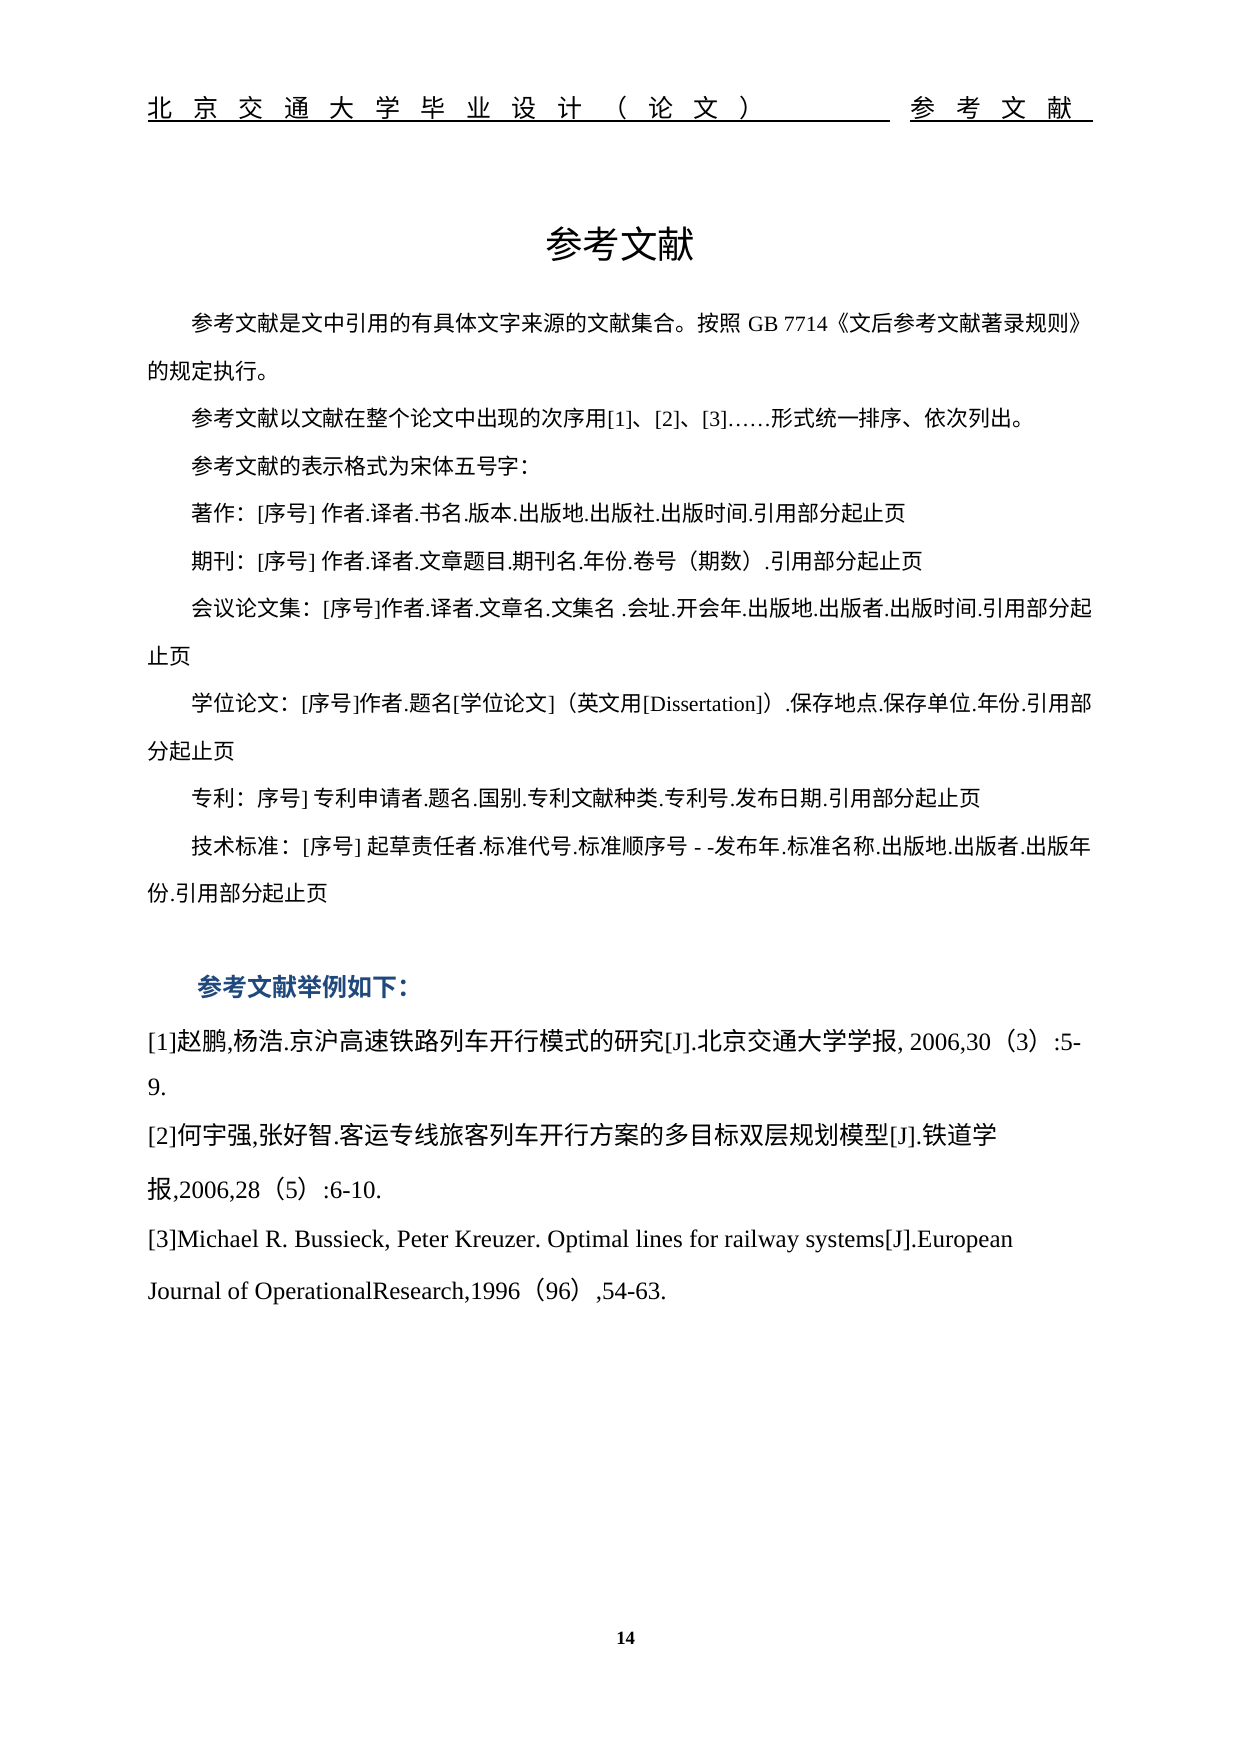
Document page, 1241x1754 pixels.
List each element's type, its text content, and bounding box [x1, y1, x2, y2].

text 参考文献是文中引用的有具体文字来源的文献集合。按照GB 7714《文后参考文献著录规则》的规定执行。 [148, 306, 1092, 386]
text 专利：序号] 专利申请者.题名.国别.专利文献种类.专利号.发布日期.引用部分起止页 [148, 781, 1092, 813]
text 技术标准：[序号] 起草责任者.标准代号.标准顺序号 - -发布年.标准名称.出版地.出版者.出版年份.引用部分起止页 [148, 829, 1092, 908]
text 著作：[序号] 作者.译者.书名.版本.出版地.出版社.出版时间.引用部分起止页 [148, 496, 1092, 528]
subtitle 参考文献 [148, 215, 1092, 269]
text 学位论文：[序号]作者.题名[学位论文]（英文用[Dissertation]）.保存地点.保存单位.年份.引用部分起止页 [148, 686, 1092, 766]
text 期刊：[序号] 作者.译者.文章题目.期刊名.年份.卷号（期数）.引用部分起止页 [148, 544, 1092, 576]
text 参考文献的表示格式为宋体五号字： [148, 449, 1092, 481]
text [1]赵鹏,杨浩.京沪高速铁路列车开行模式的研究[J].北京交通大学学报, 2006,30（3）:5-9. [148, 1021, 1092, 1101]
text [2]何宇强,张好智.客运专线旅客列车开行方案的多目标双层规划模型[J].铁道学报,2006,28（5）:6-10. [148, 1115, 1092, 1206]
text 参考文献举例如下： [148, 967, 1092, 1003]
text 参考文献以文献在整个论文中出现的次序用[1]、[2]、[3]……形式统一排序、依次列出。 [148, 401, 1092, 433]
text 会议论文集：[序号]作者.译者.文章名.文集名 .会址.开会年.出版地.出版者.出版时间.引用部分起止页 [148, 591, 1092, 671]
text [3]Michael R. Bussieck, Peter Kreuzer. Optimal lines for railway systems[J].European Journal of OperationalResearch,1996（96）,54-63. [148, 1224, 1092, 1307]
